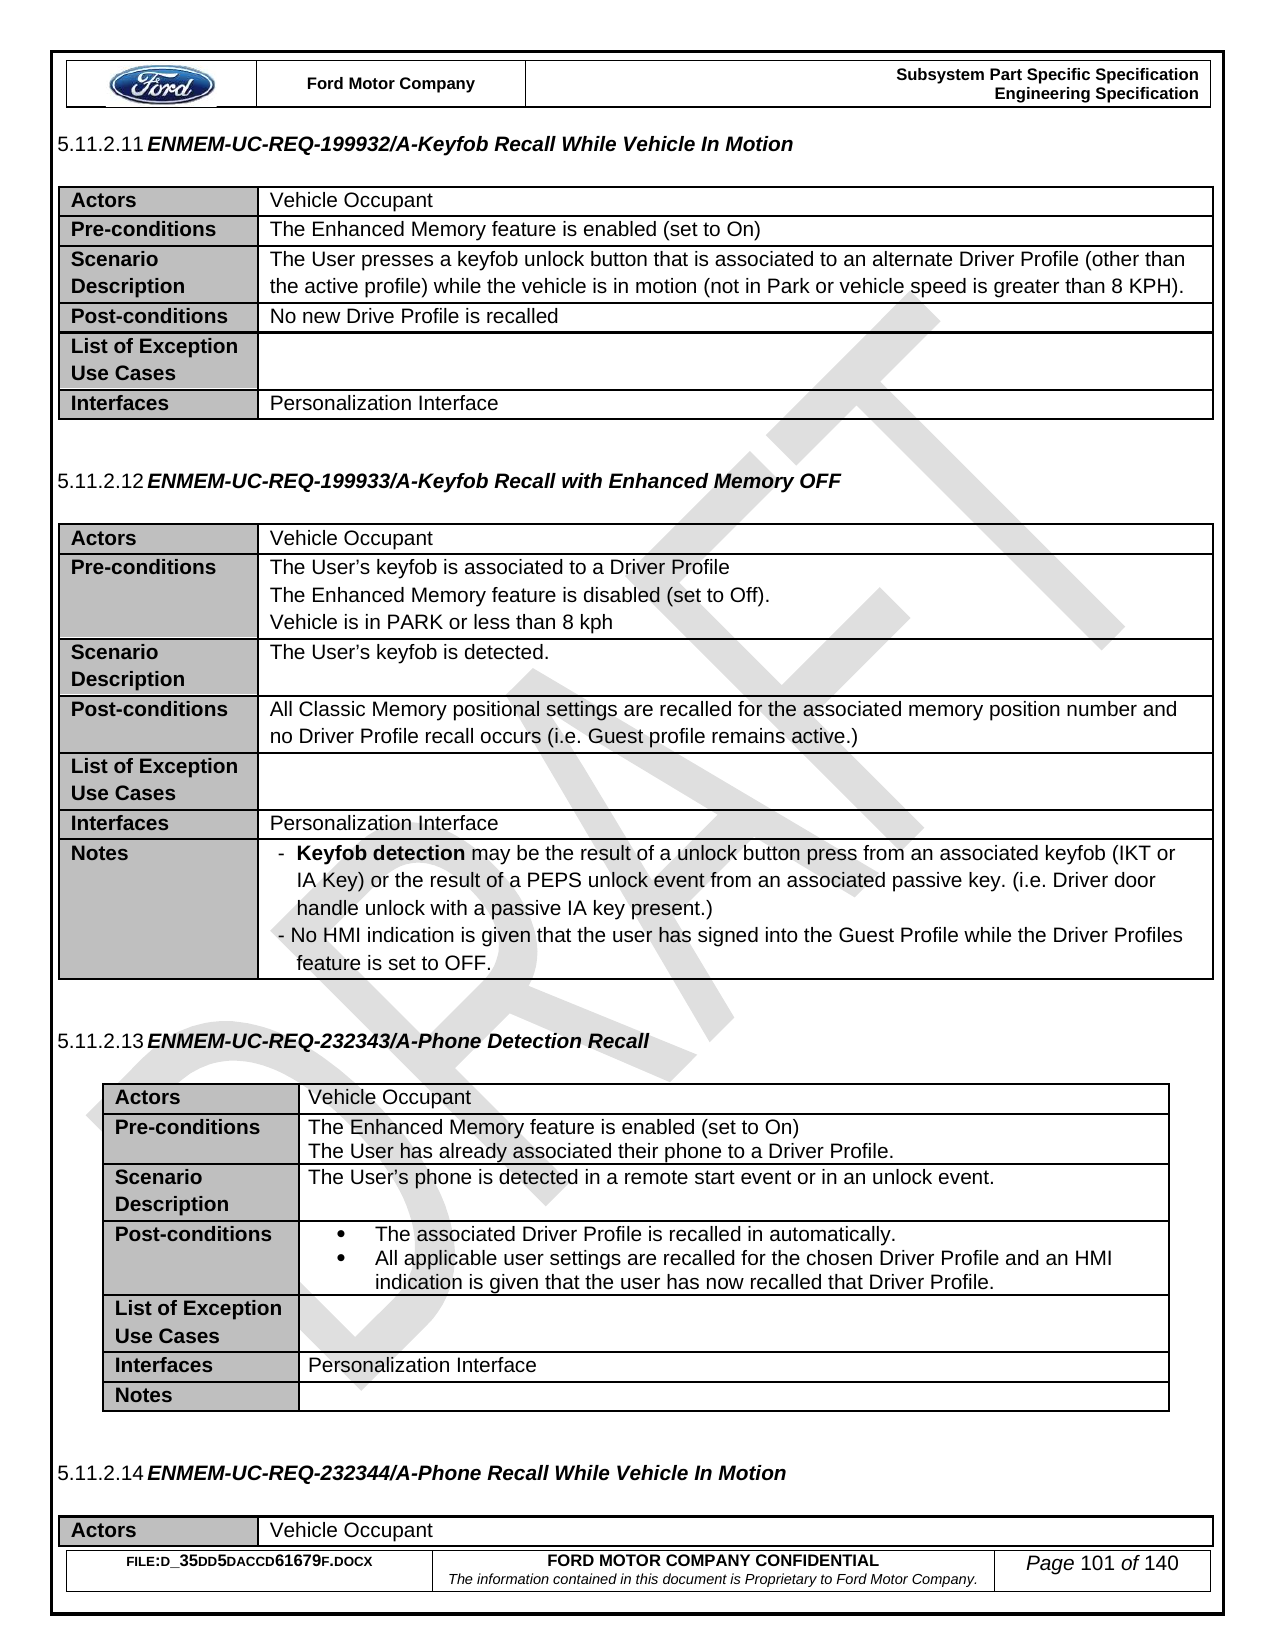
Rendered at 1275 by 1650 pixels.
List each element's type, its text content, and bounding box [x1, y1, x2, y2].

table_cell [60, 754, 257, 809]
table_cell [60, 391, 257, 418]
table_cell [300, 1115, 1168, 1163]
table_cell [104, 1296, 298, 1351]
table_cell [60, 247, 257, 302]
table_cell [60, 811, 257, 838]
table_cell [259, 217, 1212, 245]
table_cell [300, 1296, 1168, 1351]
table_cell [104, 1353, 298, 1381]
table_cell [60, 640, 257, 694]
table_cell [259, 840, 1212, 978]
subtitle ENMEM-UC-REQ-199932/A-Keyfob Recall While Vehicle In Motion [57, 131, 1215, 155]
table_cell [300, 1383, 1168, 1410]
subtitle ENMEM-UC-REQ-199933/A-Keyfob Recall with Enhanced Memory OFF [57, 469, 1215, 493]
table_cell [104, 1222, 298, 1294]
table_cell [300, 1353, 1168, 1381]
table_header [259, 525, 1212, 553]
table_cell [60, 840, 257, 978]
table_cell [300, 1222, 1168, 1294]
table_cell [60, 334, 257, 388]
subtitle ENMEM-UC-REQ-232343/A-Phone Detection Recall [57, 1029, 1215, 1053]
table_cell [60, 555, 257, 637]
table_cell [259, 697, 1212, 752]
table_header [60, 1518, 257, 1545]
picture [105, 61, 217, 107]
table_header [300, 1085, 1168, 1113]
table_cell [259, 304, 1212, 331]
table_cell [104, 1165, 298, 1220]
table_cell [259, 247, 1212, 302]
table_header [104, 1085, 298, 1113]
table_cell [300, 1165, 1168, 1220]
subtitle ENMEM-UC-REQ-232344/A-Phone Recall While Vehicle In Motion [57, 1461, 1215, 1485]
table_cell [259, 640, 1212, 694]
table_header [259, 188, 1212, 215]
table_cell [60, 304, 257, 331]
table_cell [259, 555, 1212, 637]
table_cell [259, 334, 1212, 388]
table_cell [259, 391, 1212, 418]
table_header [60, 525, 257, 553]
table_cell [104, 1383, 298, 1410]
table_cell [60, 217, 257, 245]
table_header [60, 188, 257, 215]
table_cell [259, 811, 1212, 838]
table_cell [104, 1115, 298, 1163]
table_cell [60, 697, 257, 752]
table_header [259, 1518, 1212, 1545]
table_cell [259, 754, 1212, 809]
